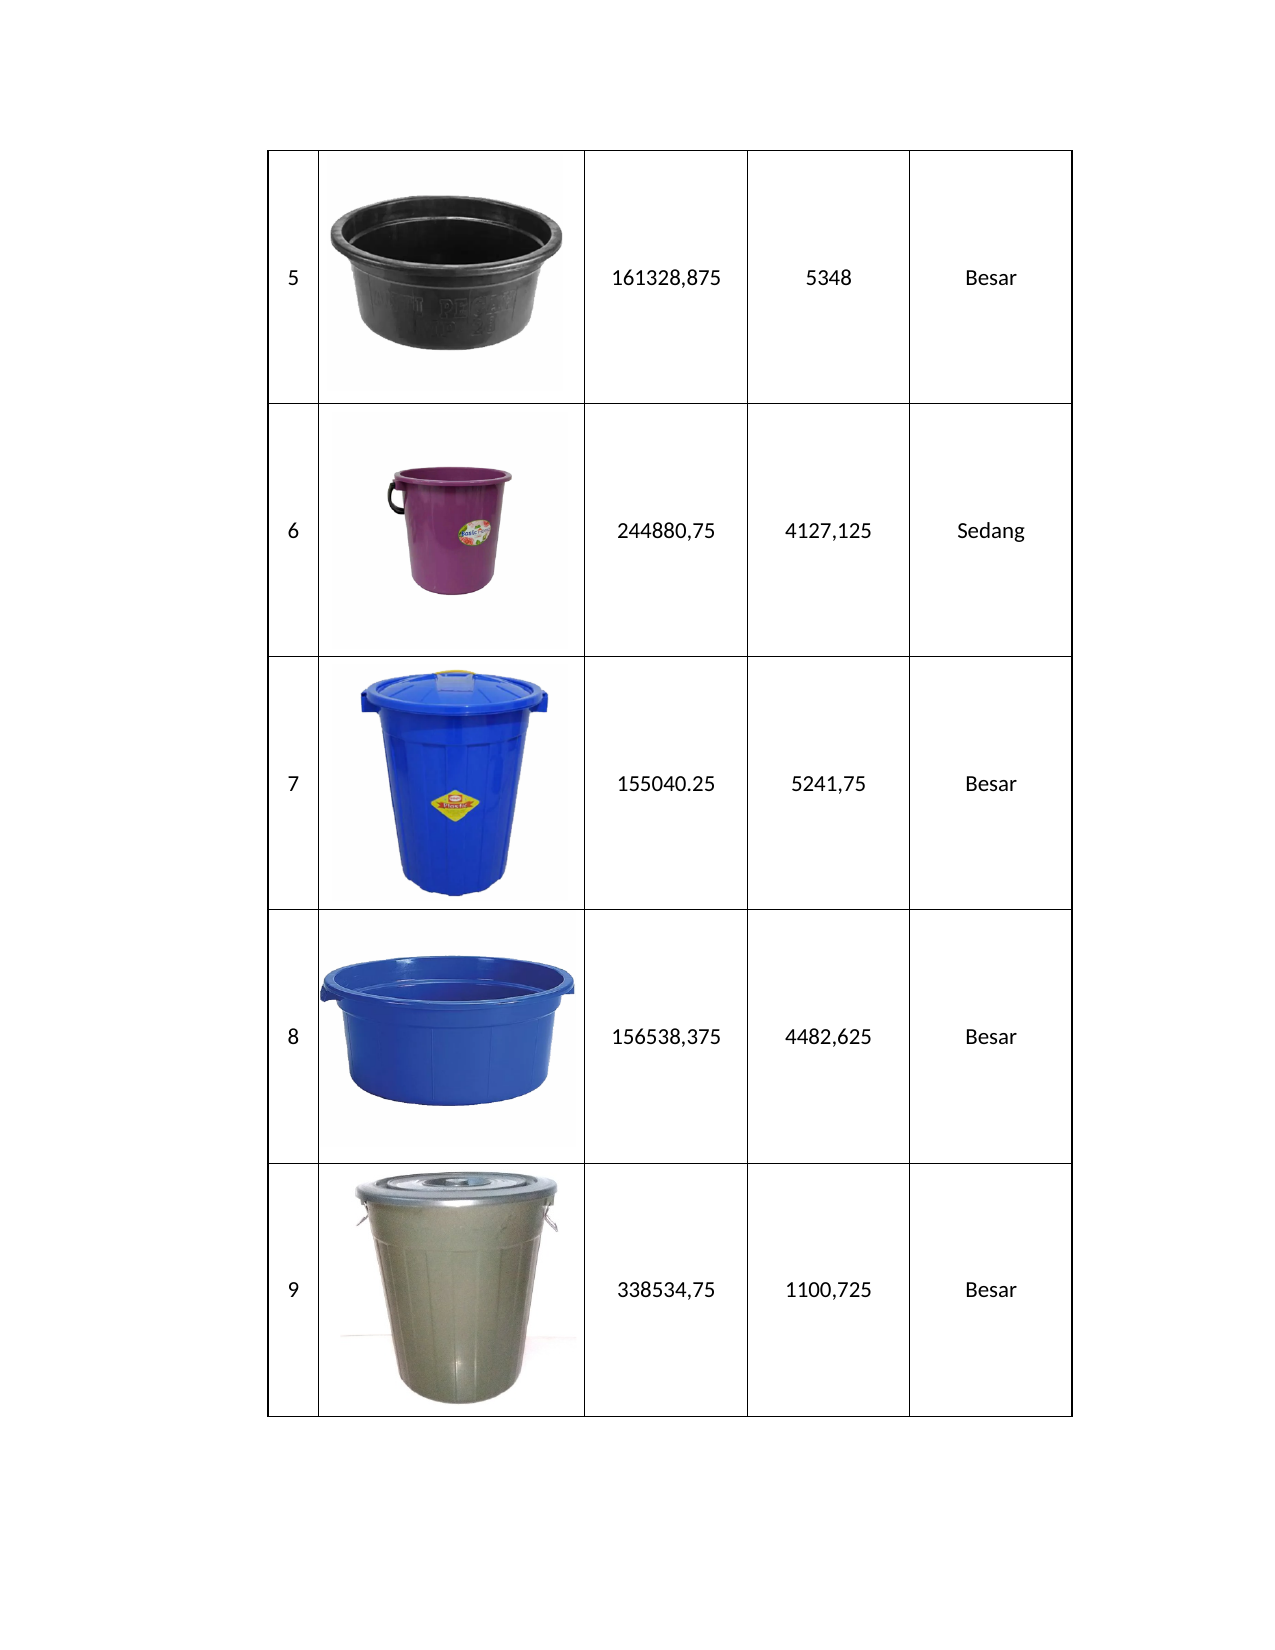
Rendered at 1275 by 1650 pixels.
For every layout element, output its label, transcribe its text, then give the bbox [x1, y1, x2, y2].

table_cell Besar [910, 657, 1071, 909]
table_cell [319, 404, 584, 656]
table_cell 6 [269, 404, 318, 656]
table_cell [319, 151, 584, 403]
table_cell 5348 [748, 151, 909, 403]
table_cell [319, 1164, 584, 1416]
table_cell Besar [910, 151, 1071, 403]
table_cell Sedang [910, 404, 1071, 656]
table_cell 7 [269, 657, 318, 909]
table_cell 244880,75 [585, 404, 747, 656]
table_cell 5 [269, 151, 318, 403]
picture [340, 1169, 577, 1406]
table_cell 8 [269, 910, 318, 1162]
table_cell 5241,75 [748, 657, 909, 909]
picture [319, 910, 576, 1147]
table_cell [319, 657, 584, 909]
picture [327, 154, 564, 391]
table_cell 156538,375 [585, 910, 747, 1162]
table_cell 155040.25 [585, 657, 747, 909]
table_cell Besar [910, 1164, 1071, 1416]
table_cell 161328,875 [585, 151, 747, 403]
table_cell 1100,725 [748, 1164, 909, 1416]
table_cell 4482,625 [748, 910, 909, 1162]
table_cell 9 [269, 1164, 318, 1416]
table_cell 4127,125 [748, 404, 909, 656]
picture [332, 664, 568, 901]
picture [332, 412, 568, 649]
table_cell 338534,75 [585, 1164, 747, 1416]
table_cell [319, 910, 584, 1162]
table_cell Besar [910, 910, 1071, 1162]
